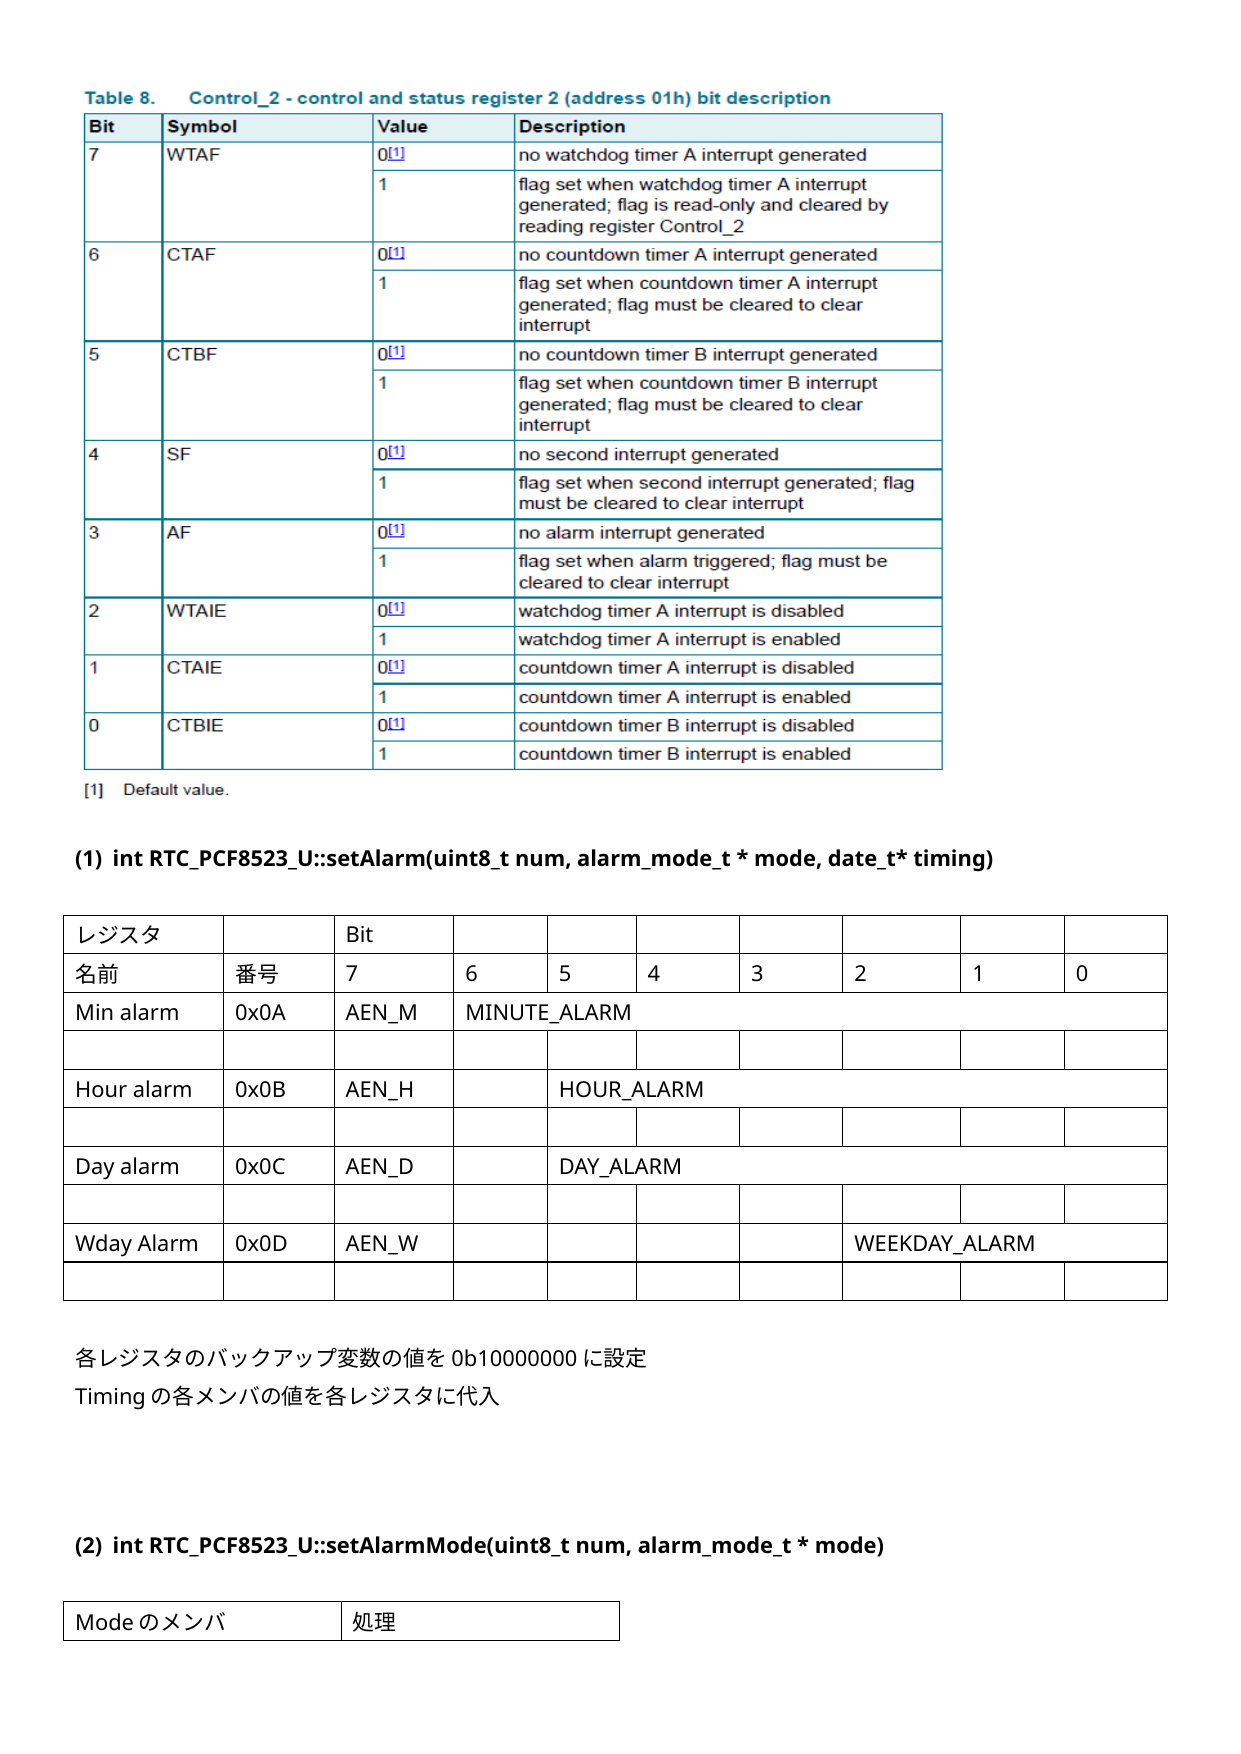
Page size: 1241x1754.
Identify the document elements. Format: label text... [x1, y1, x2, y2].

table_cell [454, 1185, 547, 1223]
table_cell [224, 1031, 334, 1069]
table_cell [548, 1108, 636, 1146]
table_header [454, 916, 547, 953]
subtitle int RTC_PCF8523_U::setAlarmMode(uint8_t num, alarm_mode_t * mode) [75, 1526, 1165, 1563]
table_cell [224, 1185, 334, 1223]
table_cell [637, 1224, 739, 1261]
subtitle int RTC_PCF8523_U::setAlarm(uint8_t num, alarm_mode_t * mode, date_t* timing) [75, 839, 1165, 877]
table_cell 0 [1065, 954, 1167, 992]
table_cell [454, 1070, 547, 1107]
table_cell [740, 1108, 842, 1146]
table_cell [843, 1031, 960, 1069]
table_cell [637, 1031, 739, 1069]
table_cell 4 [637, 954, 739, 992]
table_cell [335, 1185, 453, 1223]
table_cell 番号 [224, 954, 334, 992]
table_cell [64, 1185, 223, 1223]
table_header [843, 916, 960, 953]
text Timingの各メンバの値を各レジスタに代入 [75, 1376, 1165, 1413]
table_cell 0x0B [224, 1070, 334, 1107]
table_cell [961, 1108, 1064, 1146]
table_cell 0x0C [224, 1147, 334, 1184]
table_cell 2 [843, 954, 960, 992]
table_header Bit [335, 916, 453, 953]
table_cell [64, 1108, 223, 1146]
table_cell Wday Alarm [64, 1224, 223, 1261]
table_cell [843, 1185, 960, 1223]
table_cell 0x0D [224, 1224, 334, 1261]
table_header 処理 [342, 1602, 619, 1639]
table_cell Hour alarm [64, 1070, 223, 1107]
table_cell [454, 1147, 547, 1184]
table_cell [843, 1263, 960, 1300]
table_header [961, 916, 1064, 953]
text 各レジスタのバックアップ変数の値を0b10000000に設定 [75, 1338, 1165, 1376]
table_header [637, 916, 739, 953]
table_cell [1065, 1185, 1167, 1223]
table_cell [454, 1108, 547, 1146]
table_cell [224, 1263, 334, 1300]
table_header [740, 916, 842, 953]
table_cell AEN_H [335, 1070, 453, 1107]
table_header [1065, 916, 1167, 953]
table_cell 1 [961, 954, 1064, 992]
table_cell [335, 1263, 453, 1300]
table_cell [64, 1031, 223, 1069]
table_cell AEN_D [335, 1147, 453, 1184]
table_cell 3 [740, 954, 842, 992]
table_cell 名前 [64, 954, 223, 992]
table_cell [454, 1263, 547, 1300]
table_cell [1065, 1263, 1167, 1300]
table_cell [335, 1108, 453, 1146]
table_header [224, 916, 334, 953]
table_cell [548, 1031, 636, 1069]
table_cell [335, 1031, 453, 1069]
table_cell Day alarm [64, 1147, 223, 1184]
table_cell [843, 1108, 960, 1146]
table_cell DAY_ALARM [548, 1147, 1167, 1184]
table_cell [740, 1224, 842, 1261]
table_cell 5 [548, 954, 636, 992]
table_cell [961, 1031, 1064, 1069]
table_cell [548, 1185, 636, 1223]
table_cell [1065, 1031, 1167, 1069]
table_cell MINUTE_ALARM [454, 993, 1167, 1030]
table_cell [454, 1031, 547, 1069]
table_cell HOUR_ALARM [548, 1070, 1167, 1107]
table_cell [224, 1108, 334, 1146]
table_cell [64, 1263, 223, 1300]
table_cell [637, 1108, 739, 1146]
table_cell 0x0A [224, 993, 334, 1030]
table_cell WEEKDAY_ALARM [843, 1224, 1167, 1261]
table_header Modeのメンバ [64, 1602, 341, 1639]
picture [75, 89, 961, 802]
table_cell AEN_W [335, 1224, 453, 1261]
table_cell [961, 1263, 1064, 1300]
table_cell 7 [335, 954, 453, 992]
table_cell [637, 1263, 739, 1300]
table_cell [548, 1263, 636, 1300]
table_cell 6 [454, 954, 547, 992]
table_header [548, 916, 636, 953]
table_cell [961, 1185, 1064, 1223]
table_cell [454, 1224, 547, 1261]
table_cell [548, 1224, 636, 1261]
table_cell Min alarm [64, 993, 223, 1030]
table_header レジスタ [64, 916, 223, 953]
table_cell [637, 1185, 739, 1223]
table_cell [740, 1263, 842, 1300]
table_cell [1065, 1108, 1167, 1146]
table_cell [740, 1185, 842, 1223]
table_cell AEN_M [335, 993, 453, 1030]
table_cell [740, 1031, 842, 1069]
